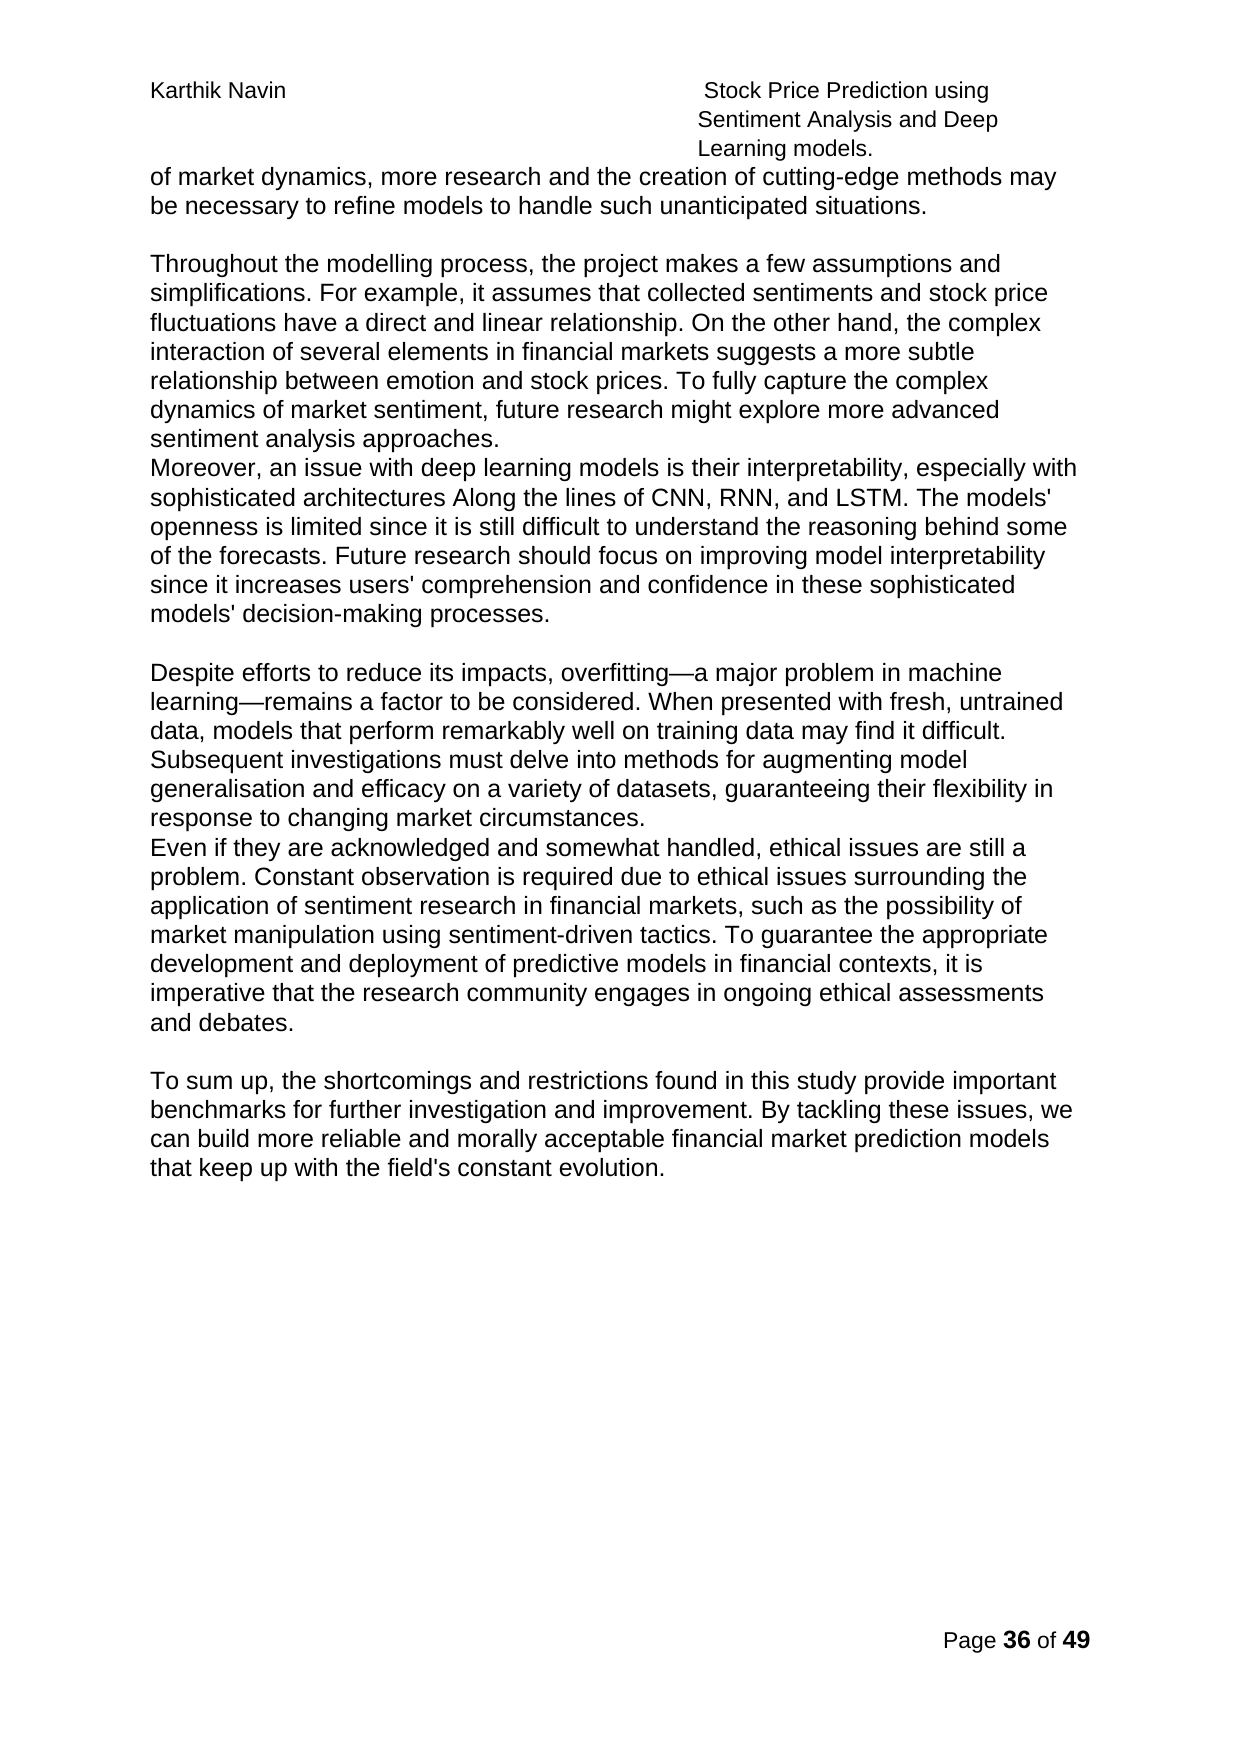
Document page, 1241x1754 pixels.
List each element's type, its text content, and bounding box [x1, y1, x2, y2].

text Throughout the modelling process, the project makes a few assumptions and simplifications. For example, it assumes that collected sentiments and stock price fluctuations have a direct and linear relationship. On the other hand, the complex interaction of several elements in financial markets suggests a more subtle relationship between emotion and stock prices. To fully capture the complex dynamics of market sentiment, future research might explore more advanced sentiment analysis approaches. [150, 249, 1090, 453]
text To sum up, the shortcomings and restrictions found in this study provide important benchmarks for further investigation and improvement. By tackling these issues, we can build more reliable and morally acceptable financial market prediction models that keep up with the field's constant evolution. [150, 1065, 1090, 1182]
text Even if they are acknowledged and somewhat handled, ethical issues are still a problem. Constant observation is required due to ethical issues surrounding the application of sentiment research in financial markets, such as the possibility of market manipulation using sentiment-driven tactics. To guarantee the appropriate development and deployment of predictive models in financial contexts, it is imperative that the research community engages in ongoing ethical assessments and debates. [150, 832, 1090, 1036]
text Despite efforts to reduce its impacts, overfitting—a major problem in machine learning—remains a factor to be considered. When presented with fresh, untrained data, models that perform remarkably well on training data may find it difficult. Subsequent investigations must delve into methods for augmenting model generalisation and efficacy on a variety of datasets, guaranteeing their flexibility in response to changing market circumstances. [150, 657, 1090, 832]
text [150, 161, 1090, 219]
text Moreover, an issue with deep learning models is their interpretability, especially with sophisticated architectures Along the lines of CNN, RNN, and LSTM. The models' openness is limited since it is still difficult to understand the reasoning behind some of the forecasts. Future research should focus on improving model interpretability since it increases users' comprehension and confidence in these sophisticated models' decision-making processes. [150, 453, 1090, 628]
